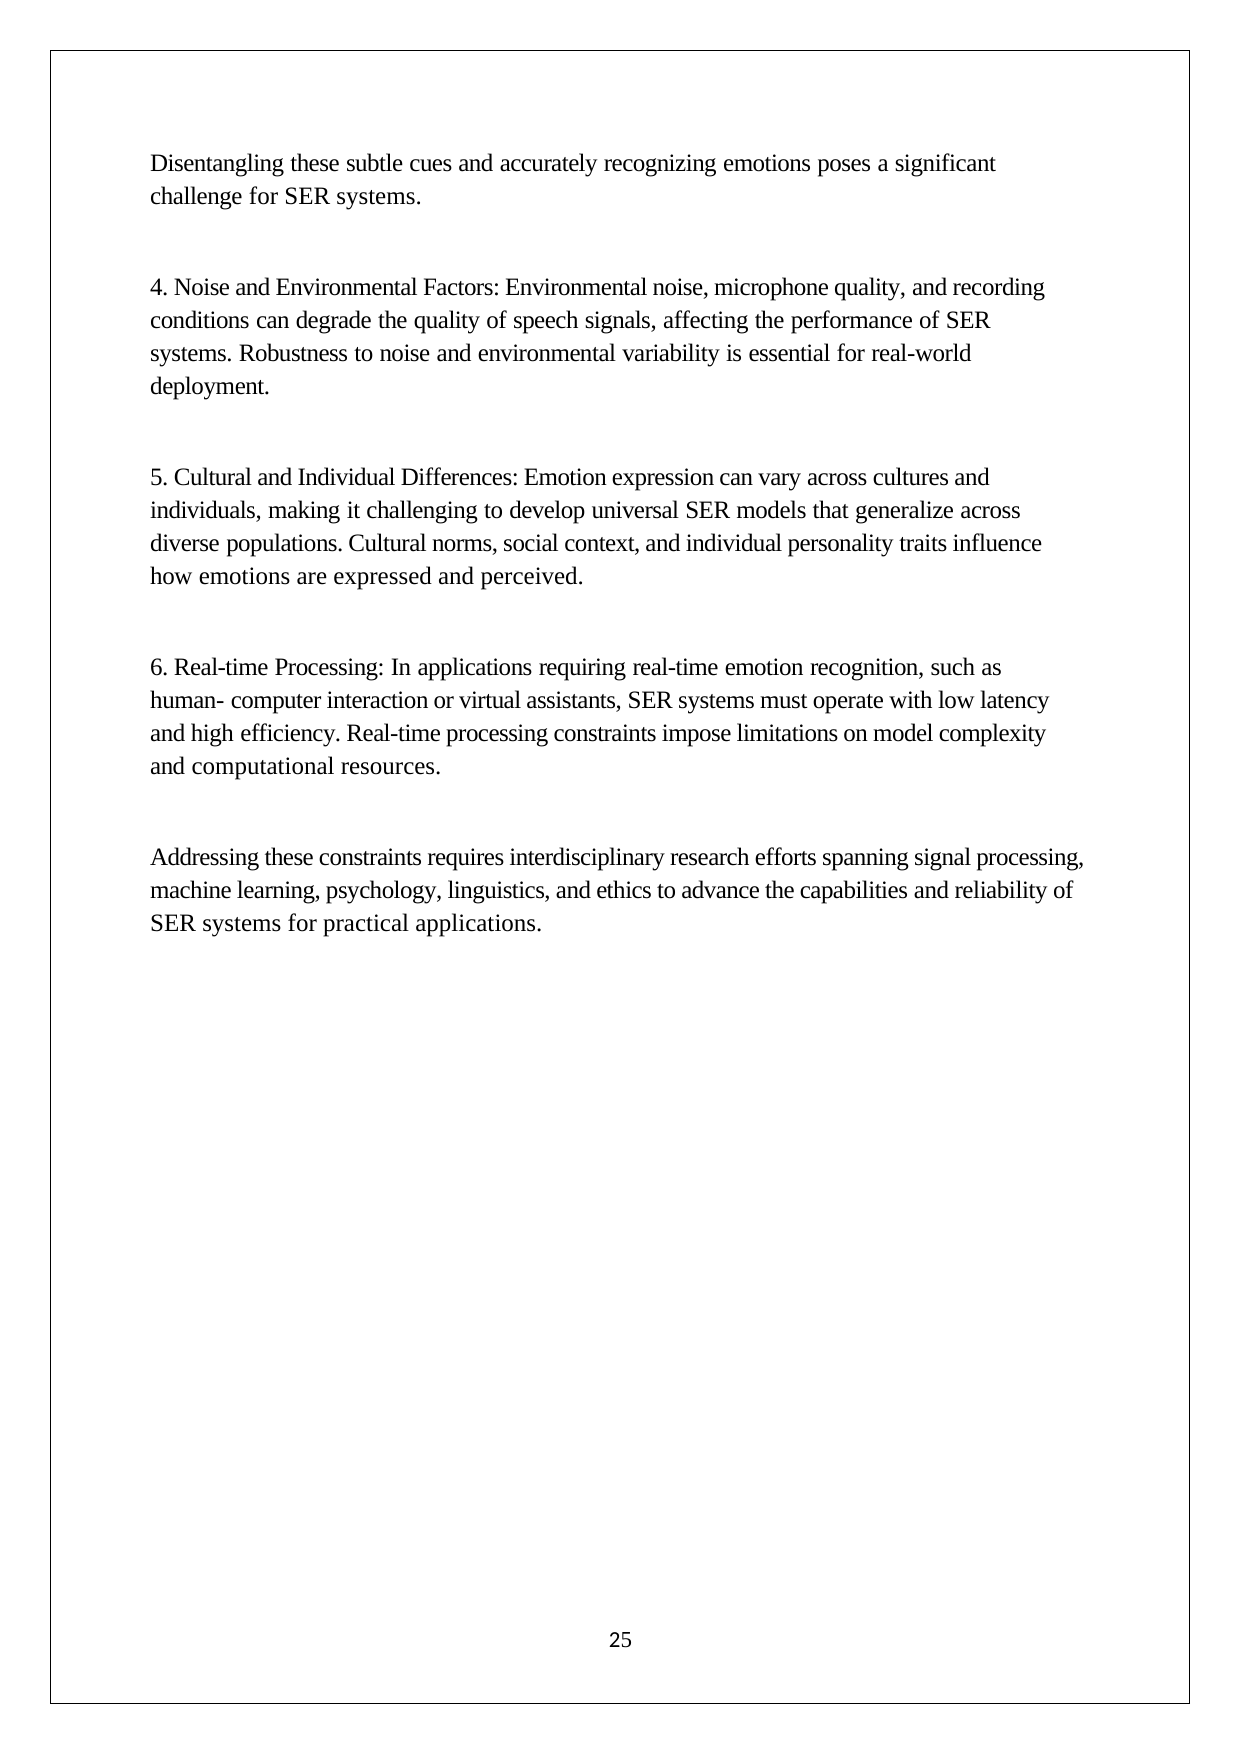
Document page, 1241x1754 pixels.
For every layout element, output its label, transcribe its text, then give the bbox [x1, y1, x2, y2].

text Disentangling these subtle cues and accurately recognizing emotions poses a significant challenge for SER systems. [150, 148, 1092, 210]
list Cultural and Individual Differences: Emotion expression can vary across cultures and individuals, making it challenging to develop universal SER models that generalize across diverse populations. Cultural norms, social context, and individual personality traits influence how emotions are expressed and perceived. [150, 462, 1081, 590]
list Real-time Processing: In applications requiring real-time emotion recognition, such as human- computer interaction or virtual assistants, SER systems must operate with low latency and high efficiency. Real-time processing constraints impose limitations on model complexity and computational resources. [150, 652, 1071, 780]
text Addressing these constraints requires interdisciplinary research efforts spanning signal processing, machine learning, psychology, linguistics, and ethics to advance the capabilities and reliability of SER systems for practical applications. [150, 842, 1086, 937]
list Noise and Environmental Factors: Environmental noise, microphone quality, and recording conditions can degrade the quality of speech signals, affecting the performance of SER systems. Robustness to noise and environmental variability is essential for real-world deployment. [150, 272, 1063, 400]
